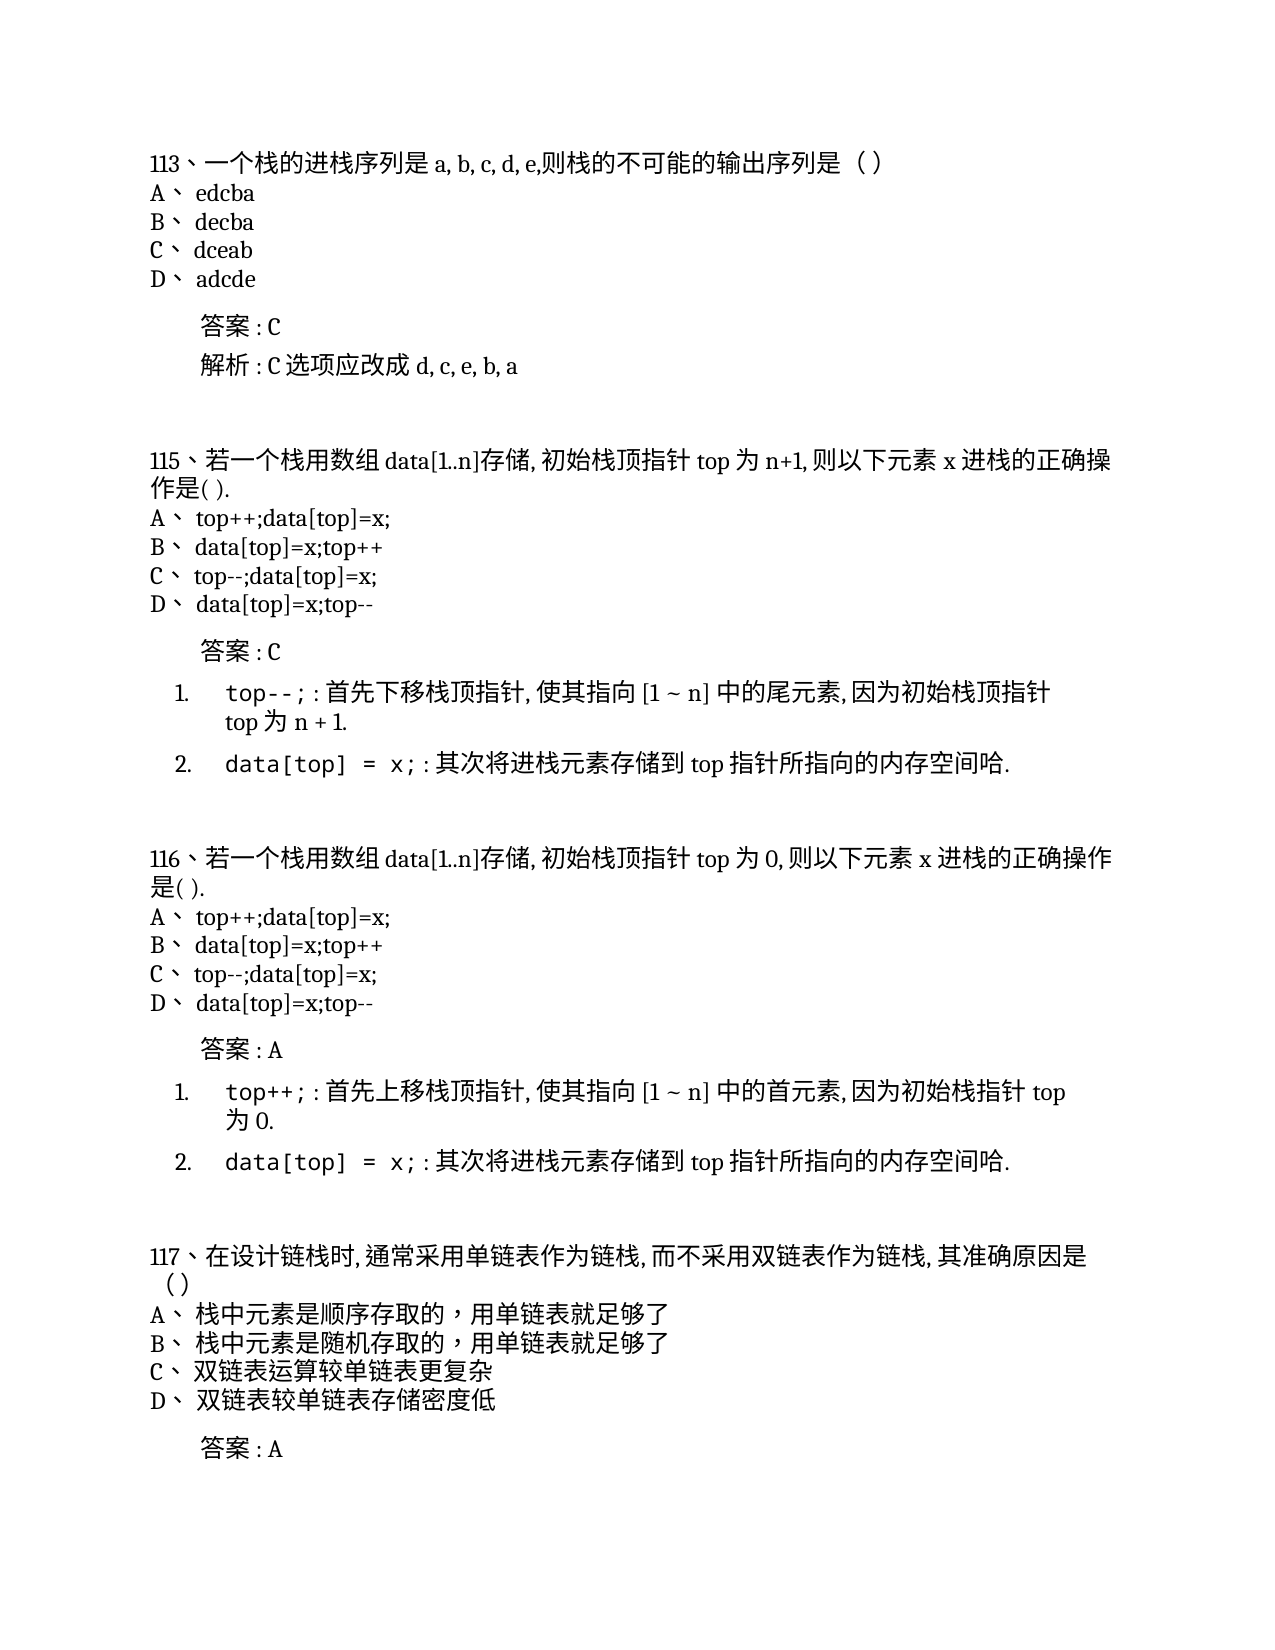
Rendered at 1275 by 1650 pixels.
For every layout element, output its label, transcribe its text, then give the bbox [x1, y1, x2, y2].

text 113、一个栈的进栈序列是a, b, c, d, e,则栈的不可能的输出序列是（ ） A、 edcba B、 decba C、 dceab D、 adcde [150, 150, 1125, 294]
text 116、若一个栈用数组data[1..n]存储, 初始栈顶指针 top 为0, 则以下元素 x 进栈的正确操作是( ). A、 top++;data[top]=x; B、 data[top]=x;top++ C、 top--;data[top]=x; D、 data[top]=x;top-- [150, 845, 1125, 1017]
list top--; : 首先下移栈顶指针, 使其指向 [1 ~ n] 中的尾元素, 因为初始栈顶指针 top 为 n + 1. [175, 677, 1075, 737]
text 答案 : C [200, 312, 1075, 341]
list data[top] = x; : 其次将进栈元素存储到 top 指针所指向的内存空间哈. [175, 1146, 1075, 1177]
text 答案 : A [200, 1434, 1075, 1463]
text 答案 : A [200, 1036, 1075, 1065]
text 115、若一个栈用数组data[1..n]存储, 初始栈顶指针 top 为n+1, 则以下元素 x 进栈的正确操作是( ). A、 top++;data[top]=x; B、 data[top]=x;top++ C、 top--;data[top]=x; D、 data[top]=x;top-- [150, 447, 1125, 619]
text 117、在设计链栈时, 通常采用单链表作为链栈, 而不采用双链表作为链栈, 其准确原因是（ ） A、 栈中元素是顺序存取的，用单链表就足够了 B、 栈中元素是随机存取的，用单链表就足够了 C、 双链表运算较单链表更复杂 D、 双链表较单链表存储密度低 [150, 1243, 1125, 1416]
list top++; : 首先上移栈顶指针, 使其指向 [1 ~ n] 中的首元素, 因为初始栈指针 top 为 0. [175, 1075, 1075, 1135]
text 解析 : C选项应改成 d, c, e, b, a [200, 352, 1075, 380]
list data[top] = x; : 其次将进栈元素存储到 top 指针所指向的内存空间哈. [175, 747, 1075, 779]
text 答案 : C [200, 638, 1075, 667]
